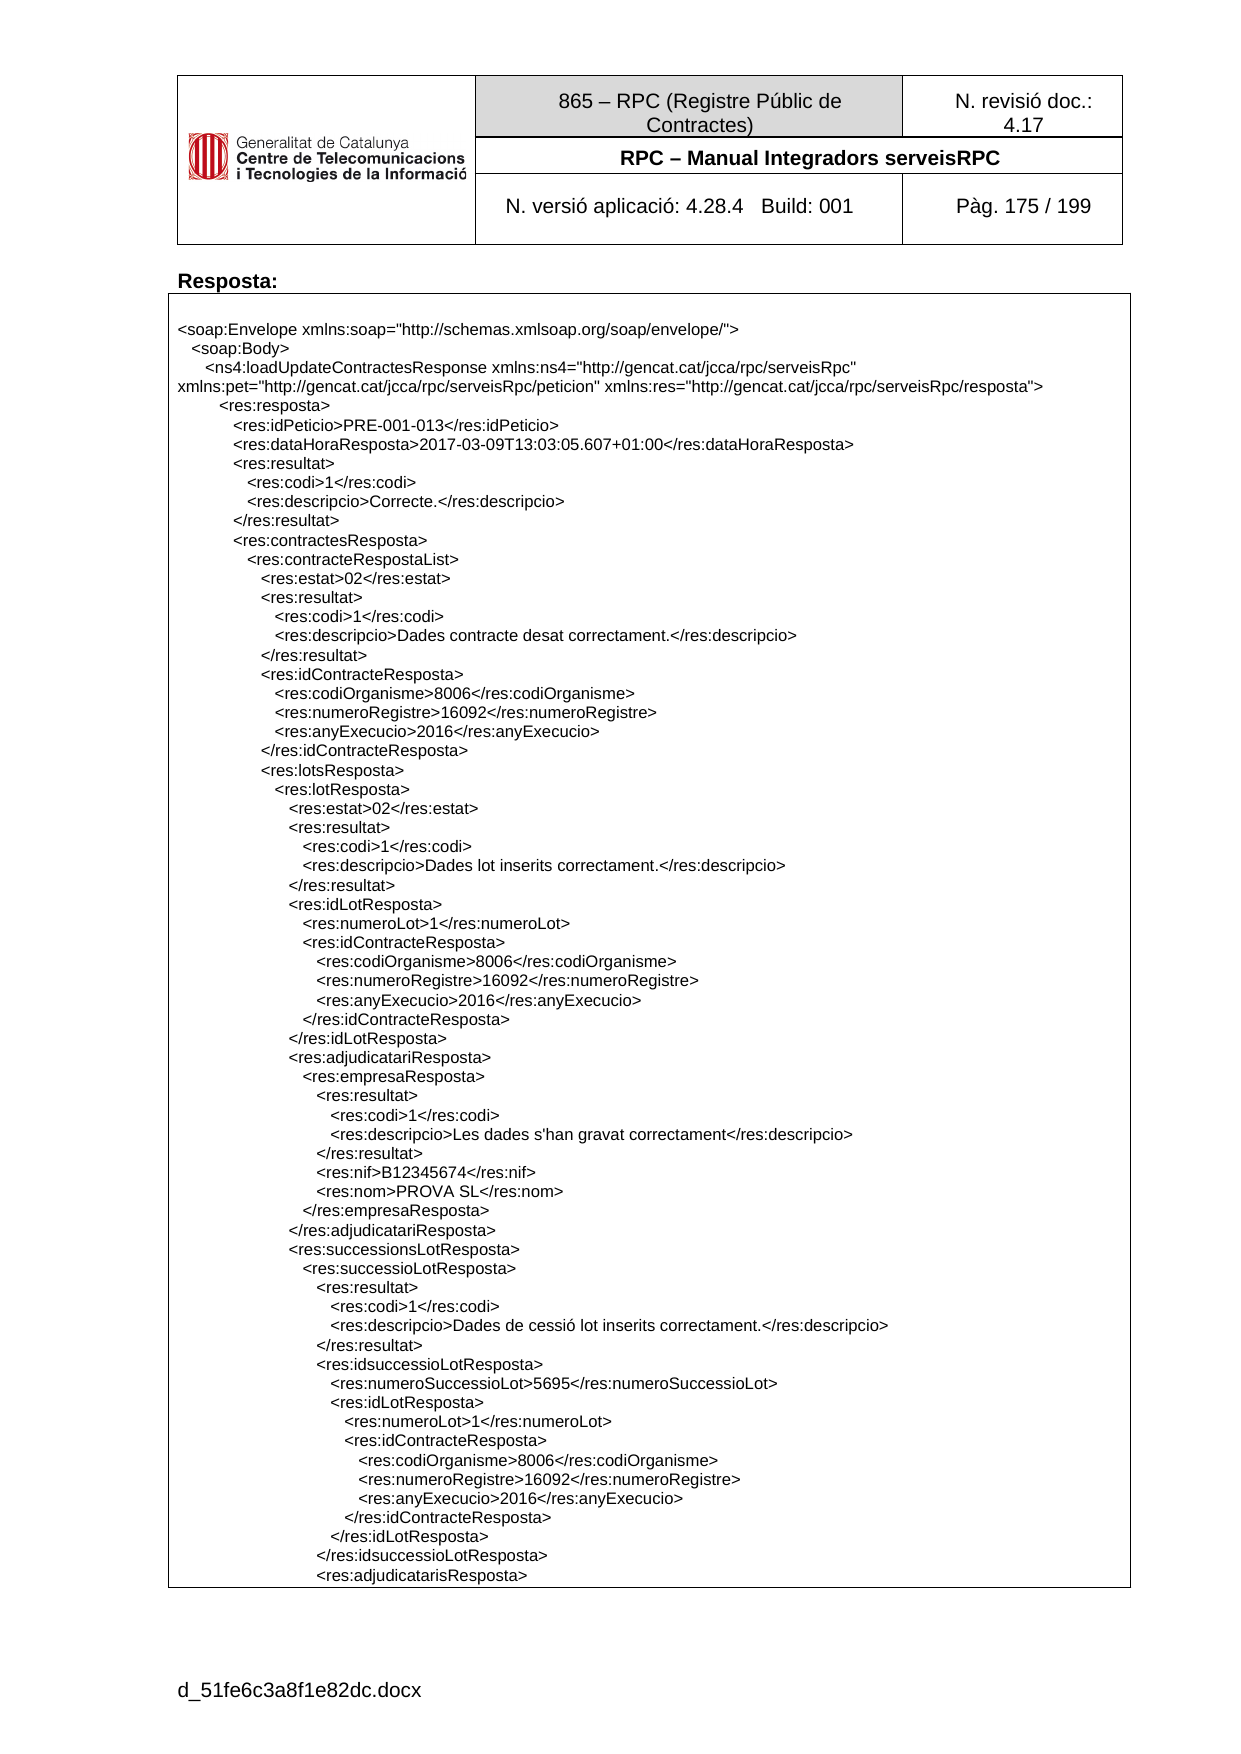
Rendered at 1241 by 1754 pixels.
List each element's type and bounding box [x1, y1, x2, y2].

picture [188, 133, 467, 182]
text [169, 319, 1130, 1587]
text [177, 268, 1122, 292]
